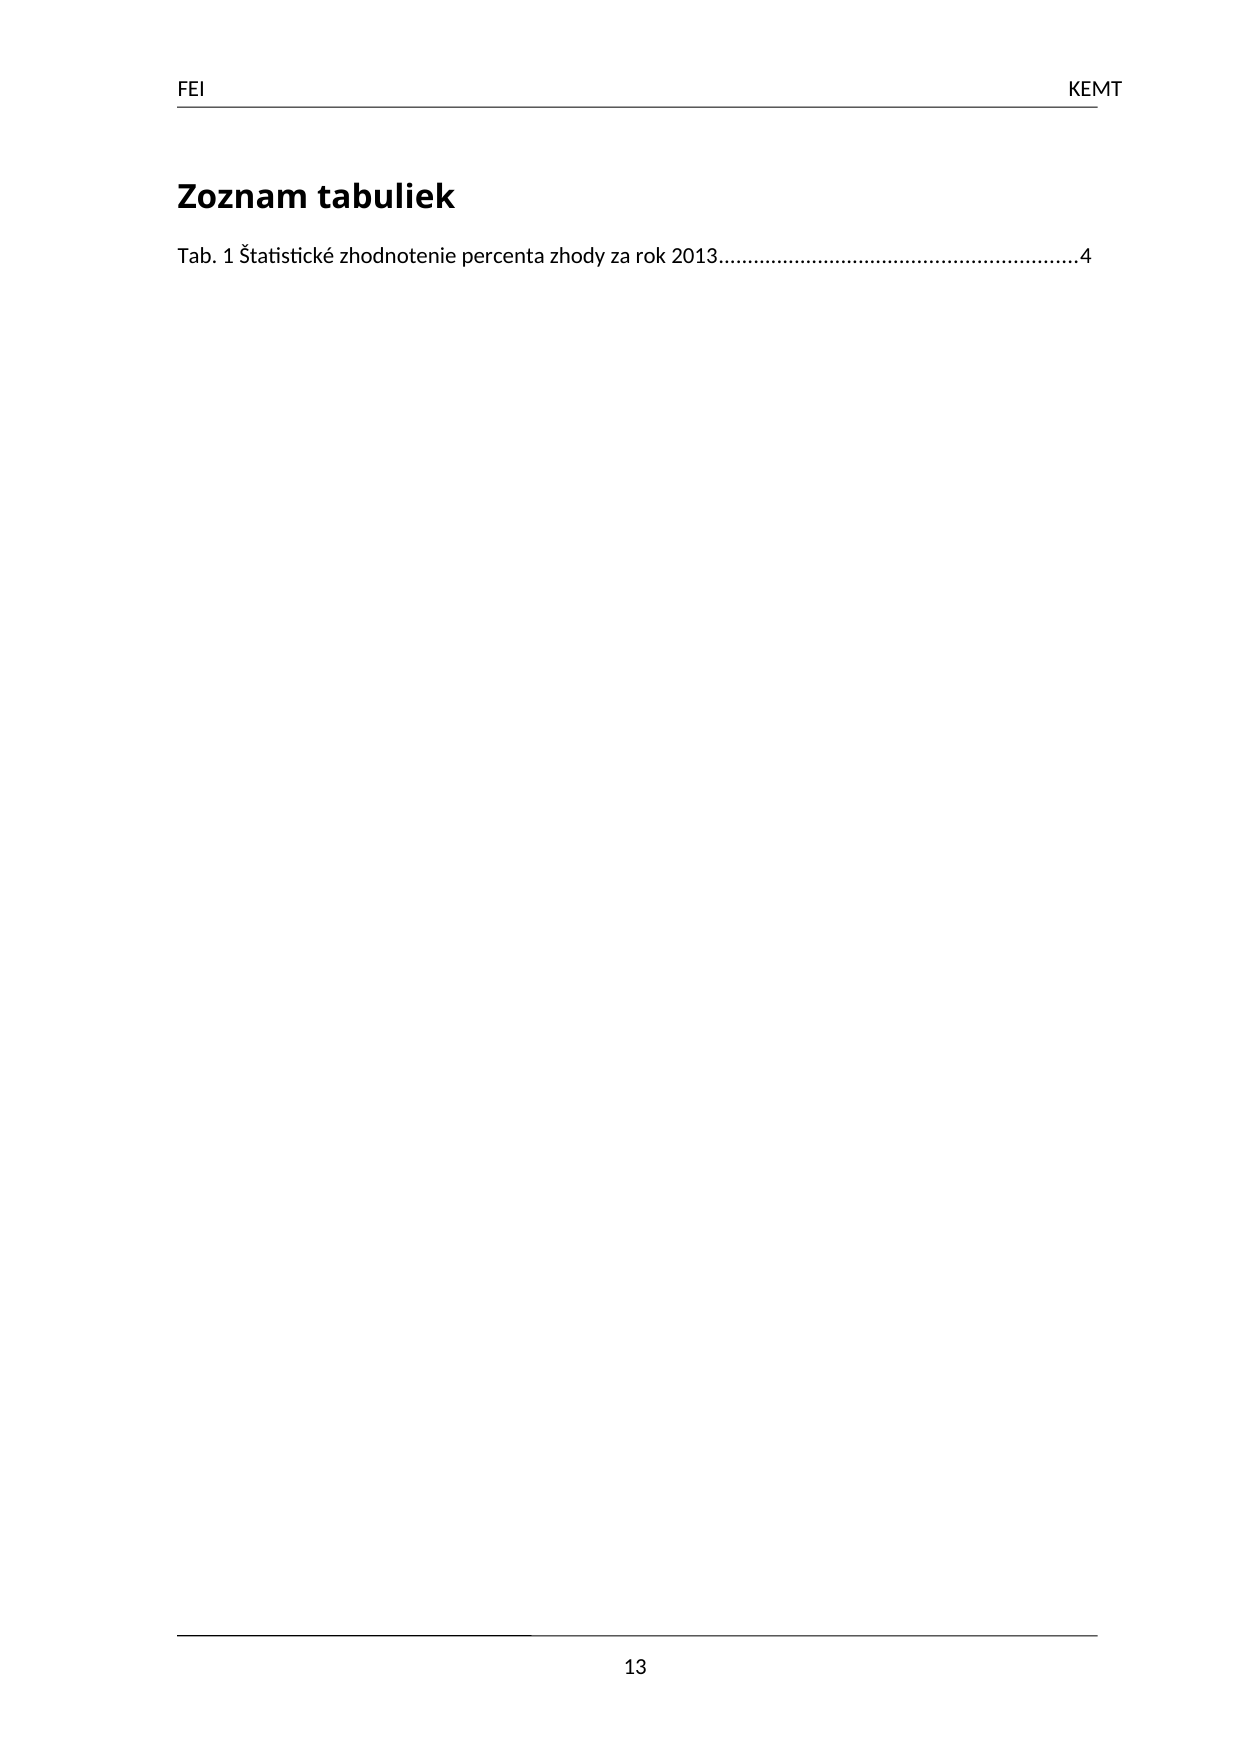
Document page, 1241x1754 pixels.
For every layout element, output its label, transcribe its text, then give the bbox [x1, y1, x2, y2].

text Tab. 1 Štatistické zhodnotenie percenta zhody za rok 2013 4 [177, 241, 1092, 269]
list Zoznam tabuliek [177, 173, 1092, 218]
